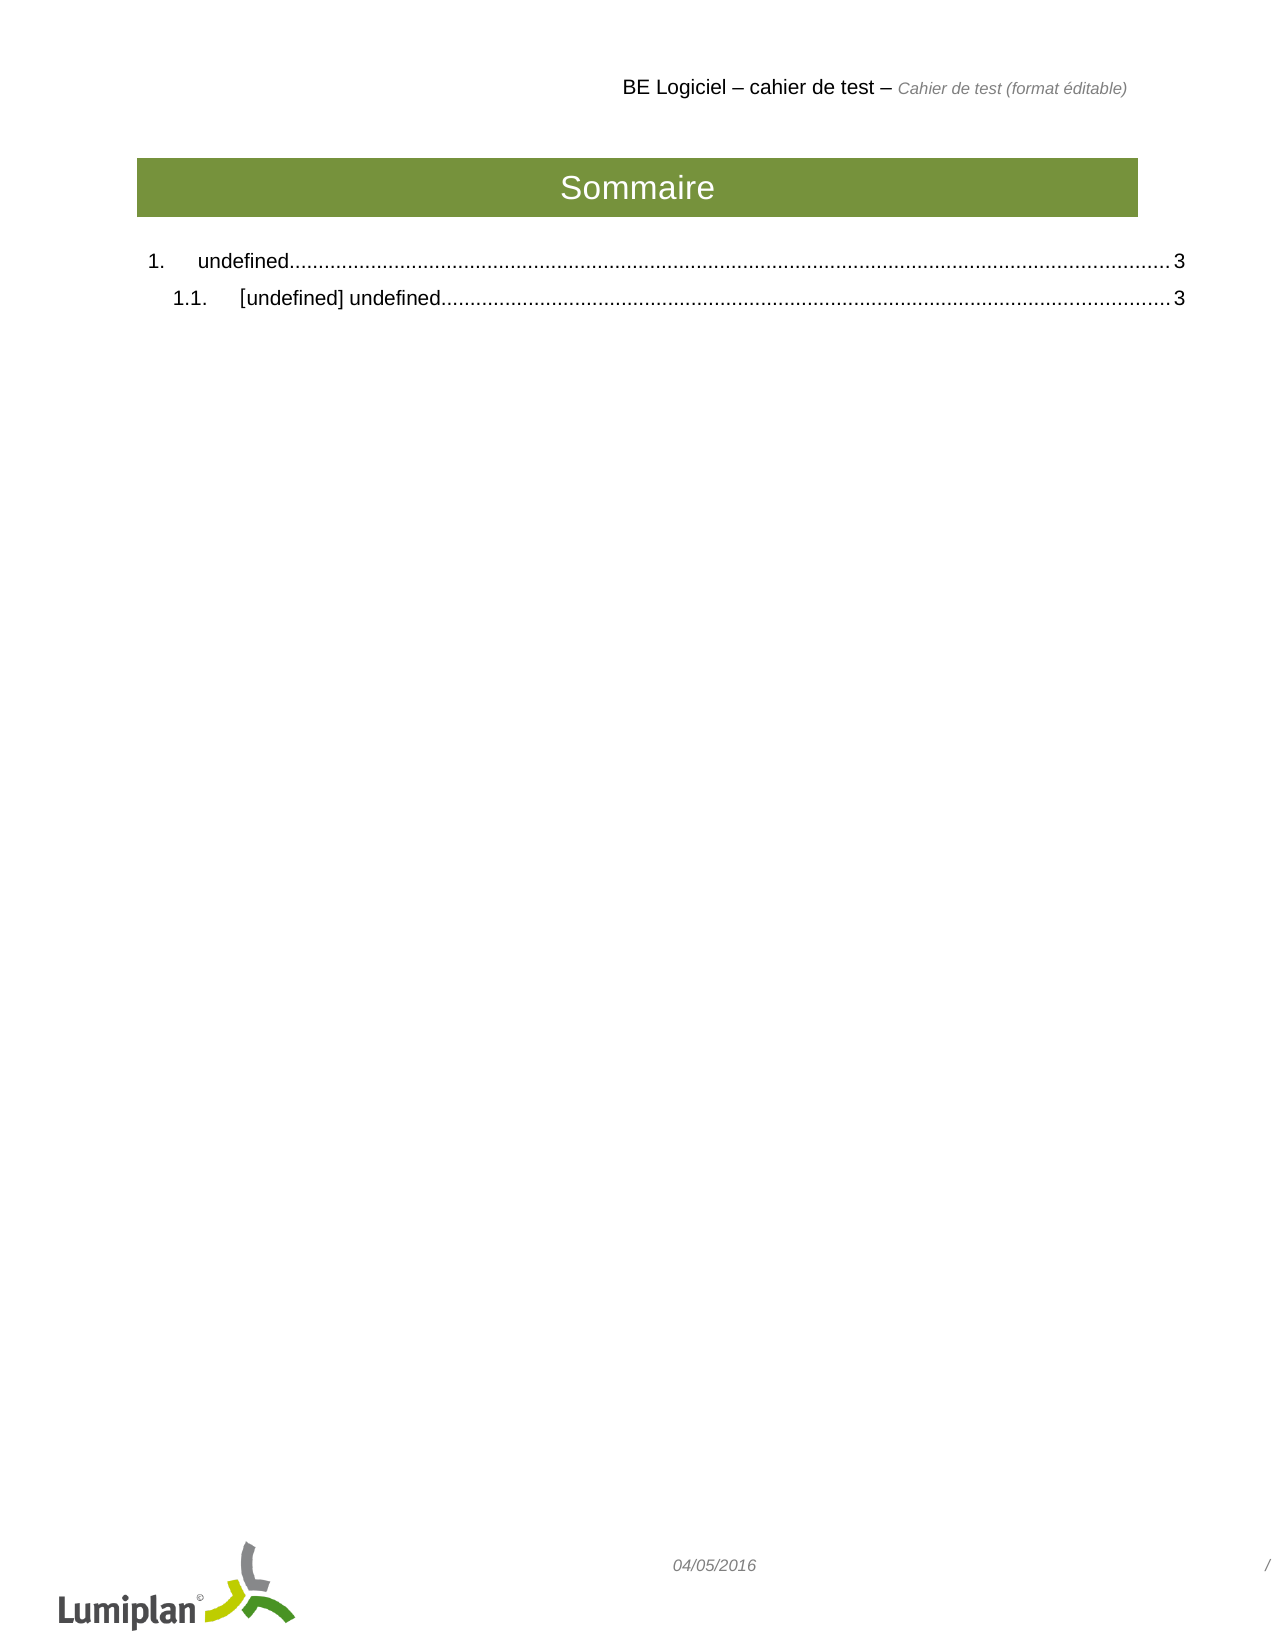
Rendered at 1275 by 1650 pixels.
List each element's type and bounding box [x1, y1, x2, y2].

picture [49, 1534, 302, 1635]
